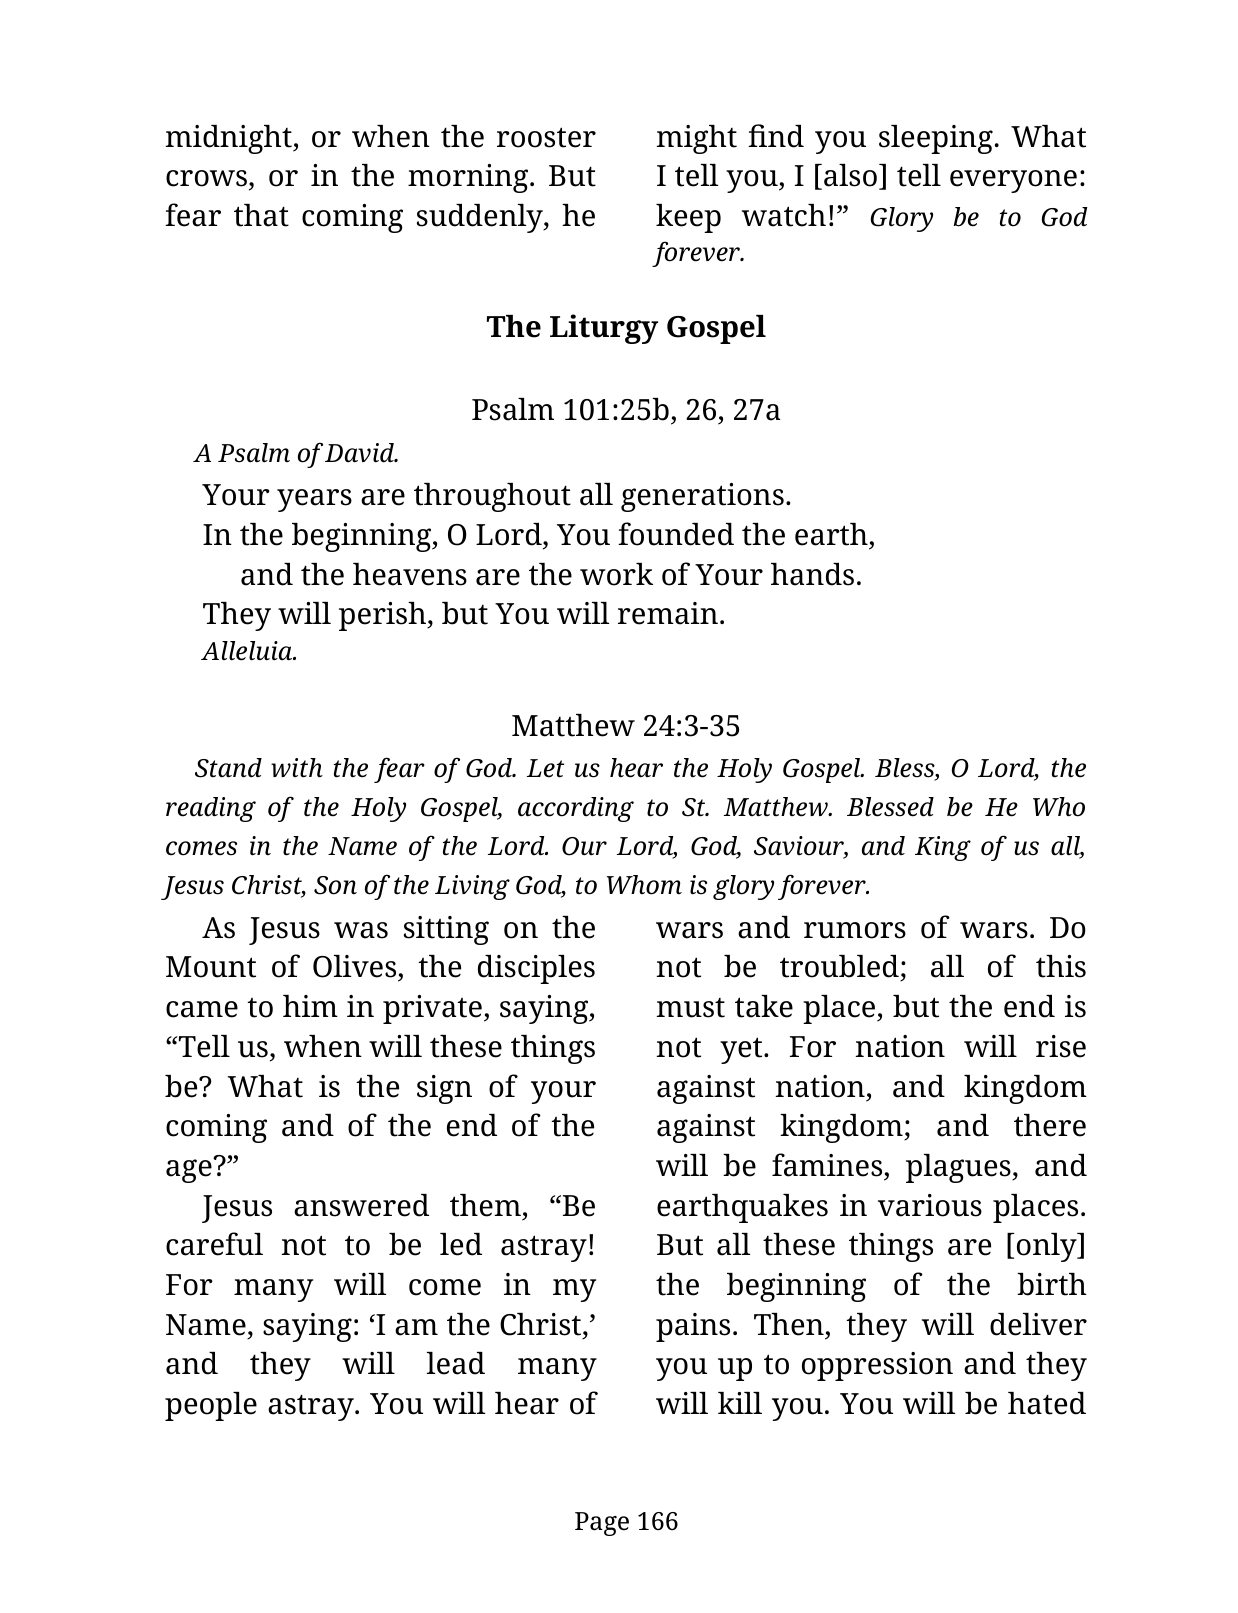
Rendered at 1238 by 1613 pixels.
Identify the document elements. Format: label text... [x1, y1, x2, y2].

subtitle Matthew 24:3-35 [165, 705, 1087, 744]
text and the heavens are the work of Your hands. [165, 554, 1087, 593]
text As Jesus was sitting on the Mount of Olives, the disciples came to him in private, saying, “Tell us, when will these things be? What is the sign of your coming and of the end of the age?” [165, 907, 597, 1185]
text In the beginning, O Lord, You founded the earth, [165, 514, 1087, 554]
text They will perish, but You will remain. [165, 593, 1087, 633]
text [165, 116, 597, 235]
subtitle The Liturgy Gospel [165, 307, 1087, 346]
text Stand with the fear of God. Let us hear the Holy Gospel. Bless, O Lord, the reading of the Holy Gospel, according to St. Matthew. Blessed be He Who comes in the Name of the Lord. Our Lord, God, Saviour, and King of us all, Jesus Christ, Son of the Living God, to Whom is glory forever. [165, 750, 1087, 902]
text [165, 1185, 597, 1423]
subtitle Psalm 101:25b, 26, 27a [165, 390, 1087, 429]
text Your years are throughout all generations. [165, 474, 1087, 514]
text Alleluia. [165, 633, 1087, 667]
text A Psalm of David. [165, 435, 1087, 469]
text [656, 116, 1087, 269]
